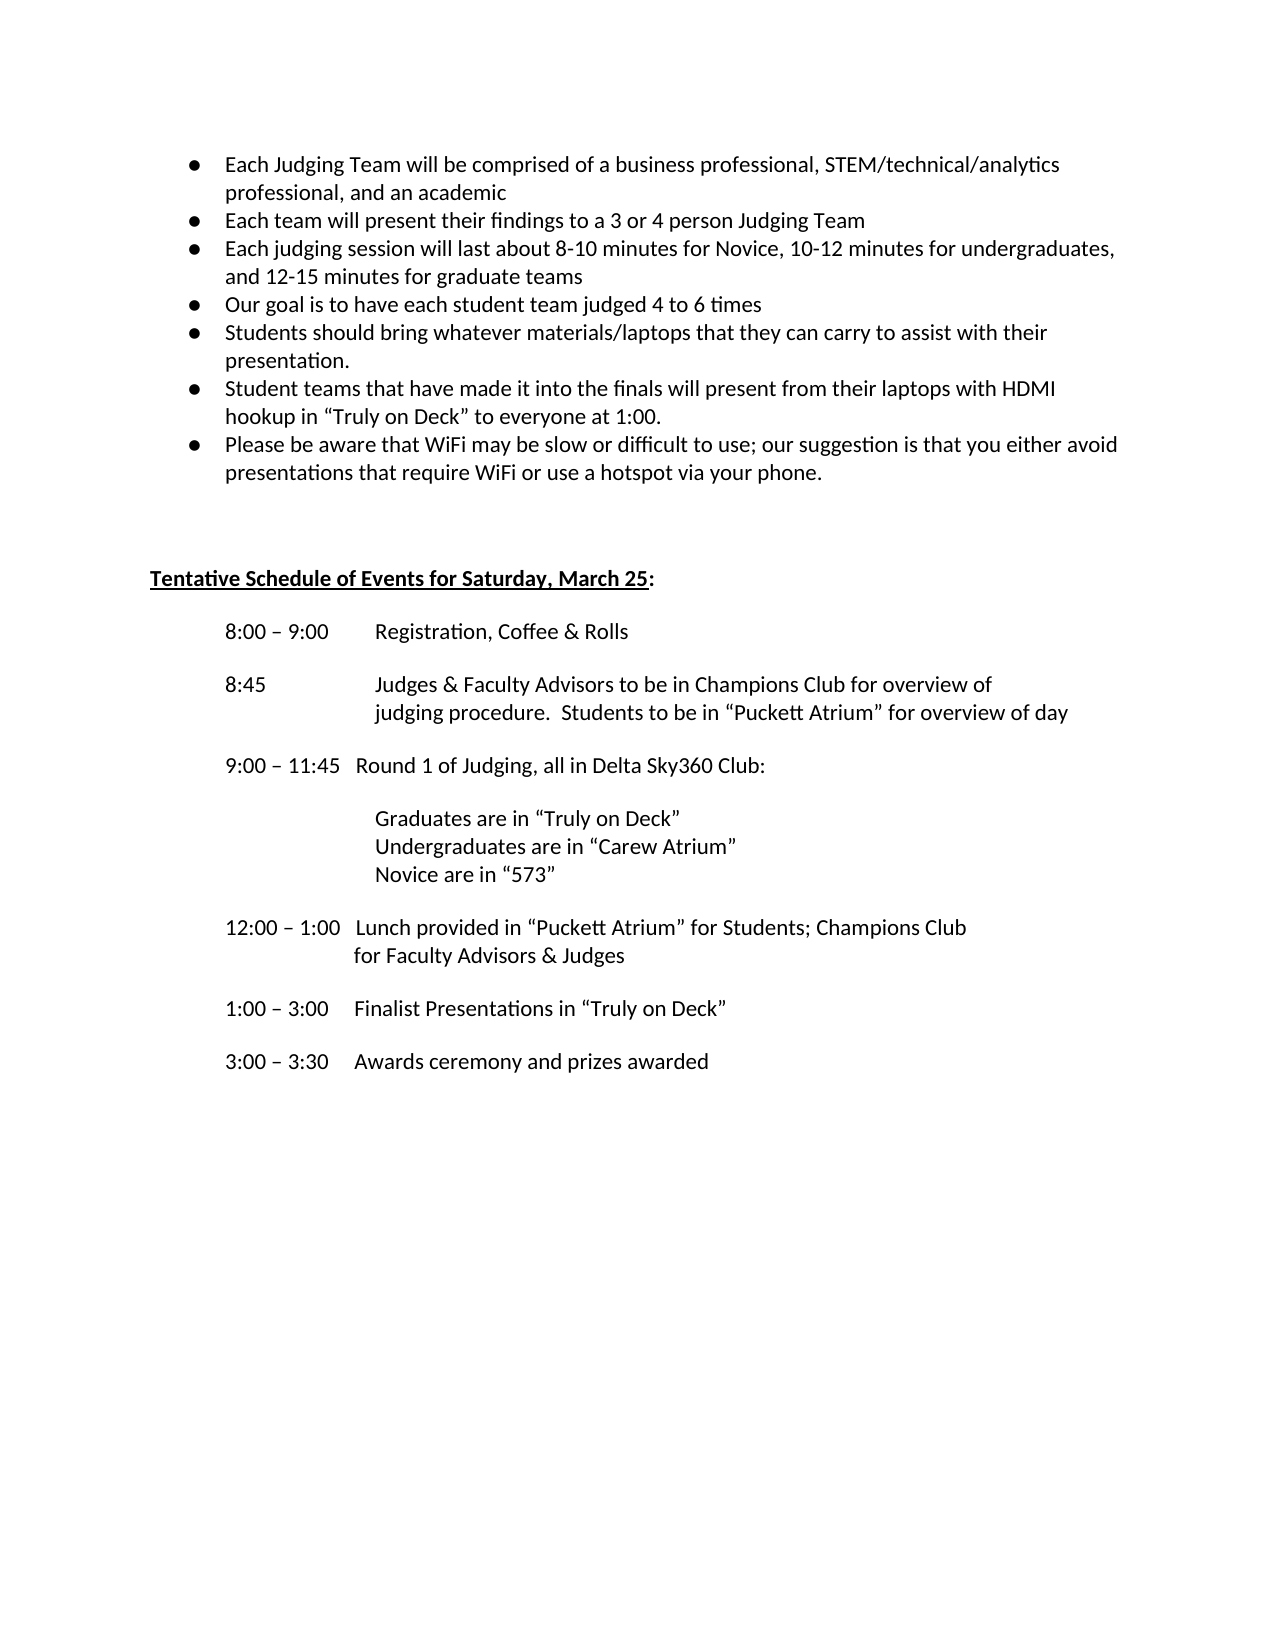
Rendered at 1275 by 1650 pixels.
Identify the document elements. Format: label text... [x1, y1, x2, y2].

text 8:00 – 9:00 Registration, Coffee & Rolls [225, 617, 1125, 645]
list Each team will present their findings to a 3 or 4 person Judging Team [187, 206, 1125, 234]
list Each Judging Team will be comprised of a business professional, STEM/technical/analytics professional, and an academic [187, 150, 1125, 206]
text 8:45 Judges & Faculty Advisors to be in Champions Club for overview of judging procedure. Students to be in “Puckett Atrium” for overview of day [225, 670, 1125, 726]
list Please be aware that WiFi may be slow or difficult to use; our suggestion is that you either avoid presentations that require WiFi or use a hotspot via your phone. [187, 430, 1125, 486]
list Student teams that have made it into the finals will present from their laptops with HDMI hookup in “Truly on Deck” to everyone at 1:00. [187, 374, 1125, 430]
text 1:00 – 3:00 Finalist Presentations in “Truly on Deck” [225, 994, 1125, 1022]
list Students should bring whatever materials/laptops that they can carry to assist with their presentation. [187, 318, 1125, 374]
list Our goal is to have each student team judged 4 to 6 times [187, 290, 1125, 318]
text Tentative Schedule of Events for Saturday, March 25: [150, 564, 1125, 592]
text 3:00 – 3:30 Awards ceremony and prizes awarded [225, 1047, 1125, 1076]
text 9:00 – 11:45 Round 1 of Judging, all in Delta Sky360 Club: [225, 751, 1125, 779]
text 12:00 – 1:00 Lunch provided in “Puckett Atrium” for Students; Champions Club for Faculty Advisors & Judges [225, 913, 1125, 969]
list Each judging session will last about 8-10 minutes for Novice, 10-12 minutes for undergraduates, and 12-15 minutes for graduate teams [187, 234, 1125, 290]
text Graduates are in “Truly on Deck” Undergraduates are in “Carew Atrium” Novice are in “573” [300, 804, 1125, 888]
